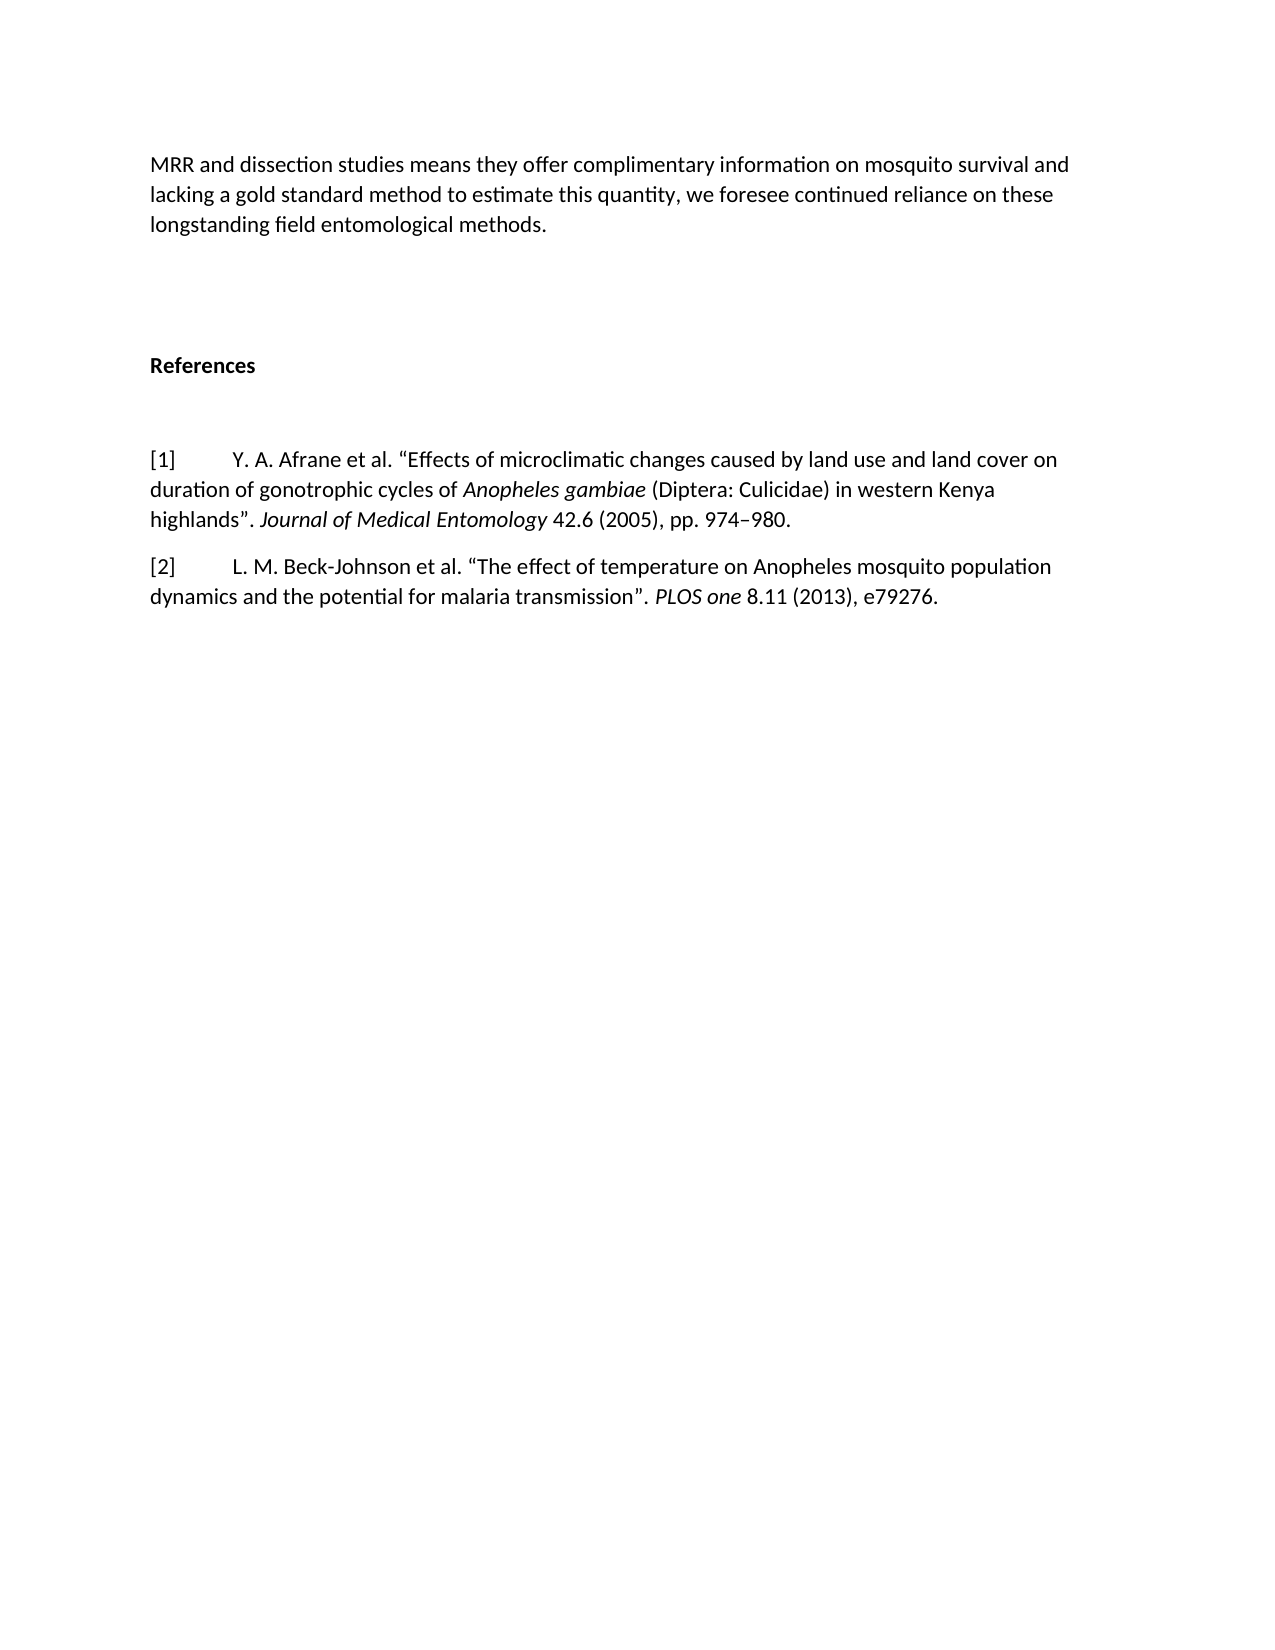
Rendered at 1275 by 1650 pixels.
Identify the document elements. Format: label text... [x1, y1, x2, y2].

text References [150, 351, 1093, 379]
list Y. A. Afrane et al. “Eﬀects of microclimatic changes caused by land use and land cover on duration of gonotrophic cycles of Anopheles gambiae (Diptera: Culicidae) in western Kenya highlands”. Journal of Medical Entomology 42.6 (2005), pp. 974–980. [150, 445, 1093, 533]
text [150, 150, 1093, 238]
list L. M. Beck-Johnson et al. “The eﬀect of temperature on Anopheles mosquito population dynamics and the potential for malaria transmission”. PLOS one 8.11 (2013), e79276. [150, 552, 1093, 610]
